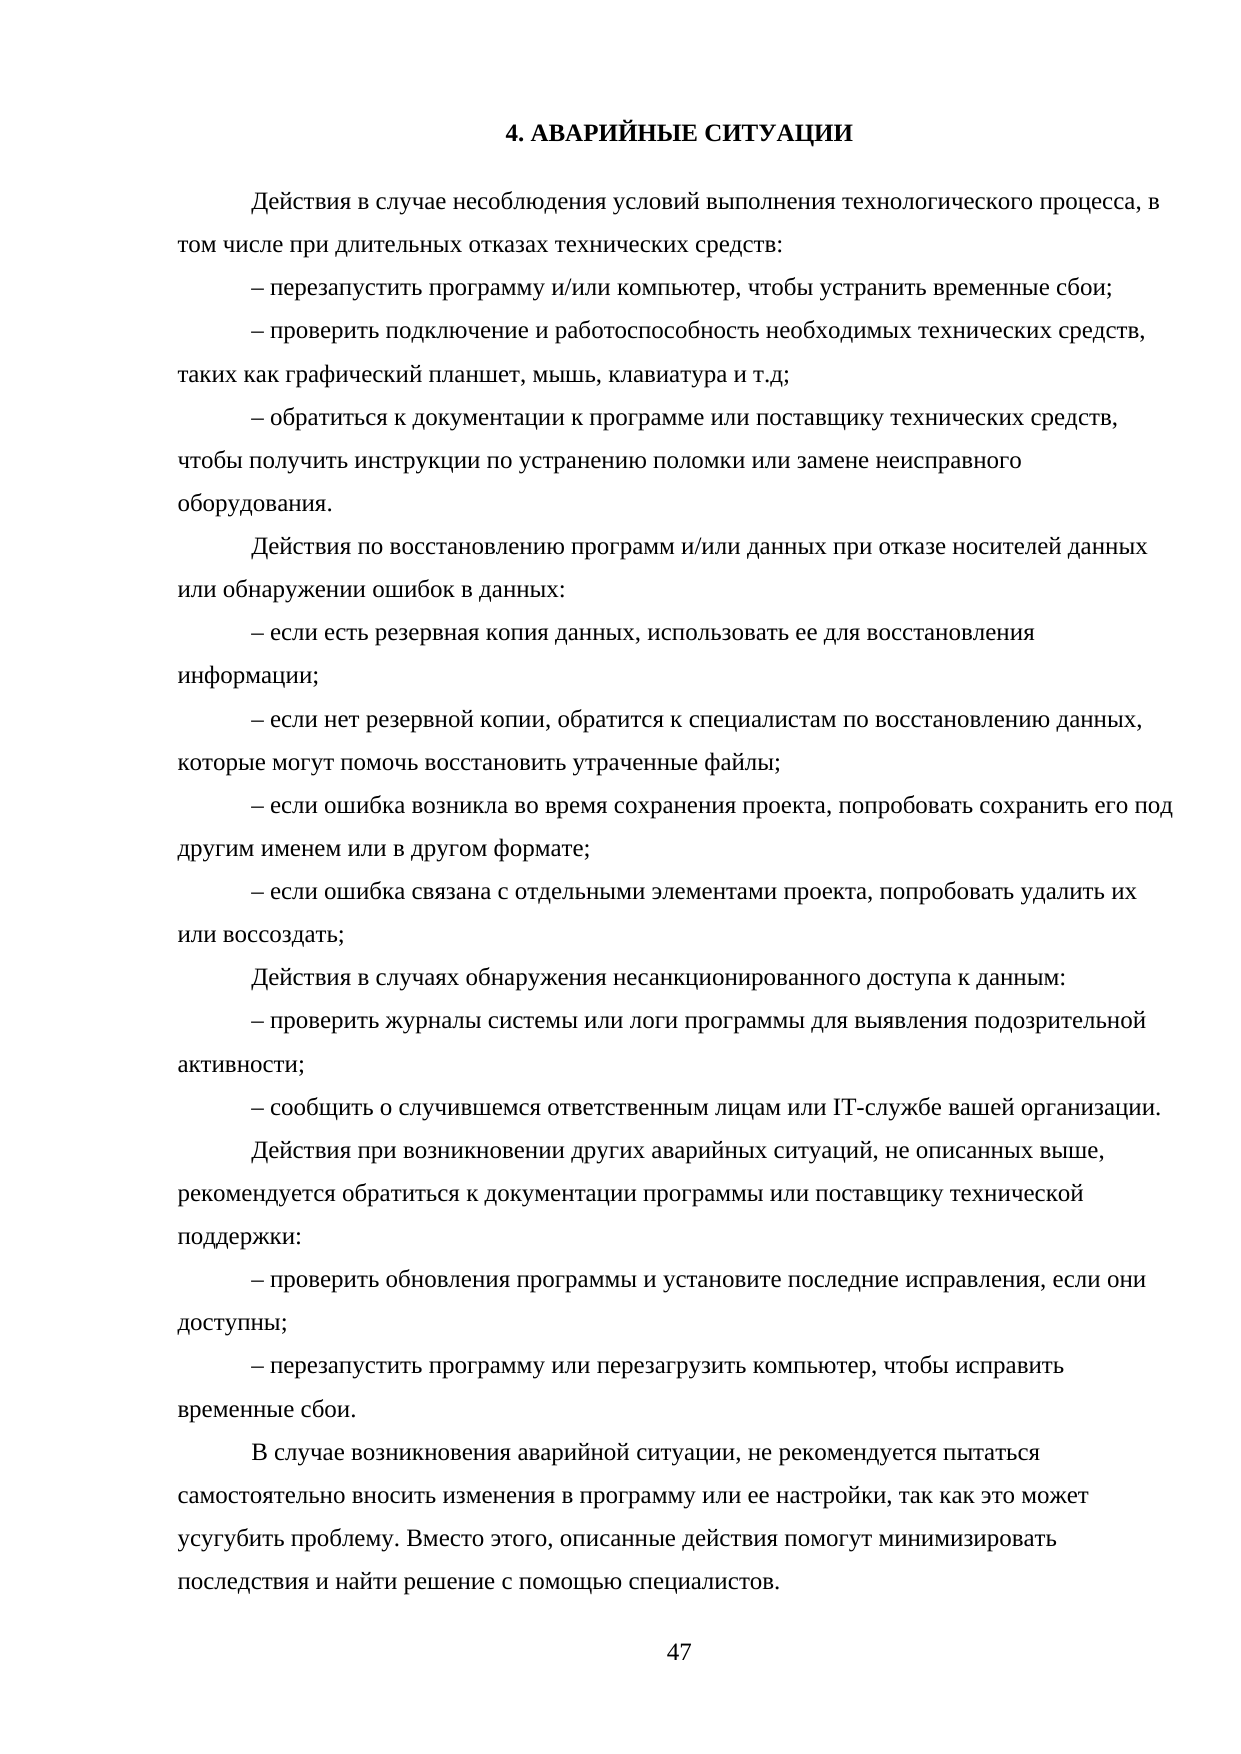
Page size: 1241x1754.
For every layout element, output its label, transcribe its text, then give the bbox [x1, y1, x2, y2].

text – проверить журналы системы или логи программы для выявления подозрительной активности; [177, 1006, 1181, 1077]
text Действия по восстановлению программ и/или данных при отказе носителей данных или обнаружении ошибок в данных: [177, 531, 1181, 603]
text Действия в случаях обнаружения несанкционированного доступа к данным: [177, 962, 1181, 991]
text Действия при возникновении других аварийных ситуаций, не описанных выше, рекомендуется обратиться к документации программы или поставщику технической поддержки: [177, 1135, 1181, 1250]
text – обратиться к документации к программе или поставщику технических средств, чтобы получить инструкции по устранению поломки или замене неисправного оборудования. [177, 402, 1181, 517]
text – проверить подключение и работоспособность необходимых технических средств, таких как графический планшет, мышь, клавиатура и т.д; [177, 316, 1181, 387]
subtitle 4. АВАРИЙНЫЕ СИТУАЦИИ [177, 118, 1181, 147]
text – проверить обновления программы и установите последние исправления, если они доступны; [177, 1264, 1181, 1336]
text В случае возникновения аварийной ситуации, не рекомендуется пытаться самостоятельно вносить изменения в программу или ее настройки, так как это может усугубить проблему. Вместо этого, описанные действия помогут минимизировать последствия и найти решение с помощью специалистов. [177, 1437, 1181, 1595]
text – если ошибка связана с отдельными элементами проекта, попробовать удалить их или воссоздать; [177, 876, 1181, 948]
text – если нет резервной копии, обратится к специалистам по восстановлению данных, которые могут помочь восстановить утраченные файлы; [177, 704, 1181, 776]
text Действия в случае несоблюдения условий выполнения технологического процесса, в том числе при длительных отказах технических средств: [177, 186, 1181, 258]
text – если ошибка возникла во время сохранения проекта, попробовать сохранить его под другим именем или в другом формате; [177, 790, 1181, 862]
text – перезапустить программу или перезагрузить компьютер, чтобы исправить временные сбои. [177, 1351, 1181, 1422]
text – если есть резервная копия данных, использовать ее для восстановления информации; [177, 617, 1181, 689]
text – перезапустить программу и/или компьютер, чтобы устранить временные сбои; [177, 272, 1181, 301]
text – сообщить о случившемся ответственным лицам или IT-службе вашей организации. [177, 1092, 1181, 1121]
